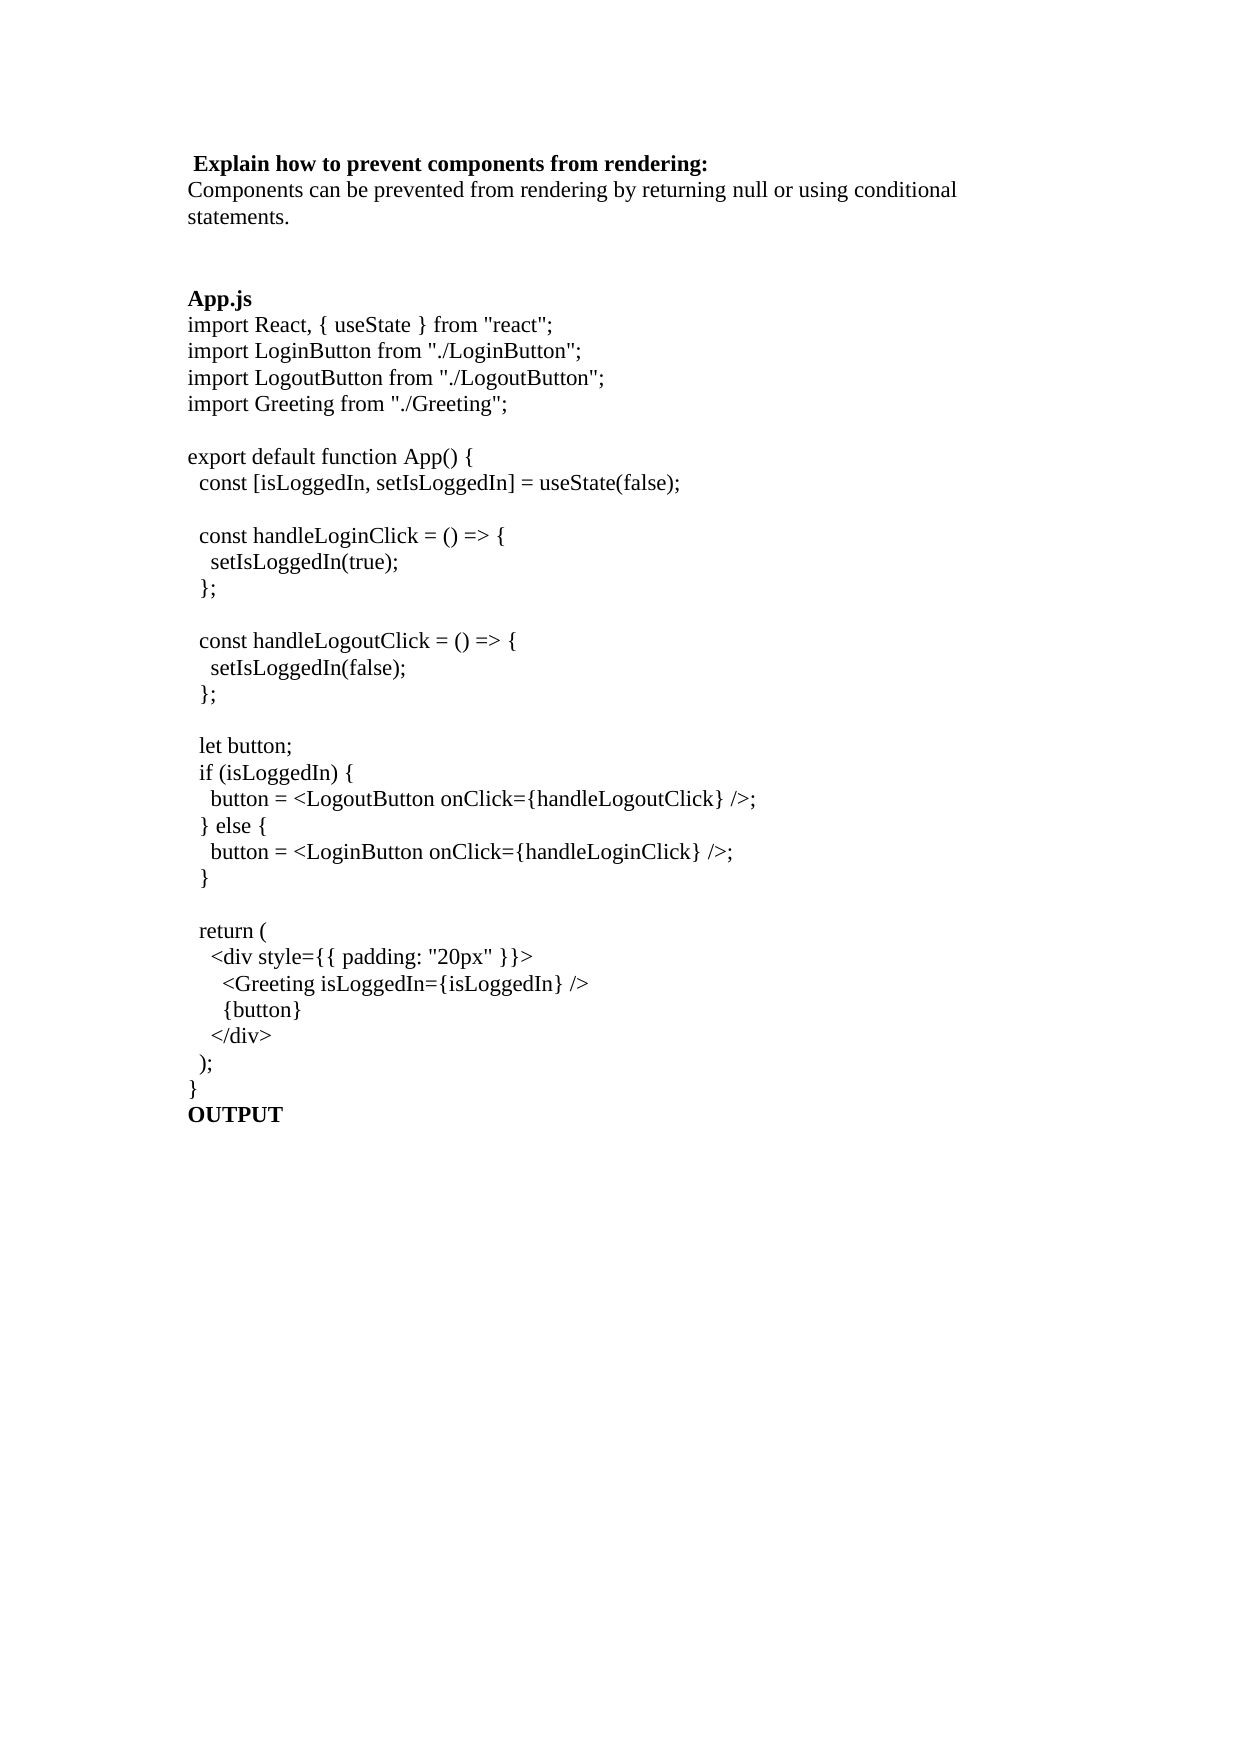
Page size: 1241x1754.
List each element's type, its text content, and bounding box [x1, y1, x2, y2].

text </div> [187, 1022, 1053, 1049]
text button = <LoginButton onClick={handleLoginClick} />; [187, 838, 1053, 864]
text setIsLoggedIn(false); [187, 653, 1053, 680]
text Explain how to prevent components from rendering: Components can be prevented from rendering by returning null or using conditional statements. [187, 150, 1053, 229]
text import LogoutButton from "./LogoutButton"; [187, 364, 1053, 390]
text {button} [187, 996, 1053, 1022]
text const handleLoginClick = () => { [187, 522, 1053, 548]
text }; [187, 680, 1053, 706]
text import Greeting from "./Greeting"; [187, 390, 1053, 416]
text <Greeting isLoggedIn={isLoggedIn} /> [187, 970, 1053, 996]
text ); [187, 1049, 1053, 1075]
text let button; [187, 733, 1053, 759]
text const [isLoggedIn, setIsLoggedIn] = useState(false); [187, 469, 1053, 495]
text const handleLogoutClick = () => { [187, 627, 1053, 653]
text } else { [187, 812, 1053, 838]
text return ( [187, 917, 1053, 943]
text } [187, 864, 1053, 891]
text <div style={{ padding: "20px" }}> [187, 943, 1053, 970]
text if (isLoggedIn) { [187, 759, 1053, 785]
text import LoginButton from "./LoginButton"; [187, 337, 1053, 364]
text OUTPUT [187, 1102, 1053, 1128]
text }; [187, 574, 1053, 601]
text button = <LogoutButton onClick={handleLogoutClick} />; [187, 785, 1053, 812]
text App.js [187, 284, 1053, 311]
text setIsLoggedIn(true); [187, 548, 1053, 574]
text } [187, 1075, 1053, 1102]
text import React, { useState } from "react"; [187, 311, 1053, 337]
text export default function App() { [187, 443, 1053, 469]
